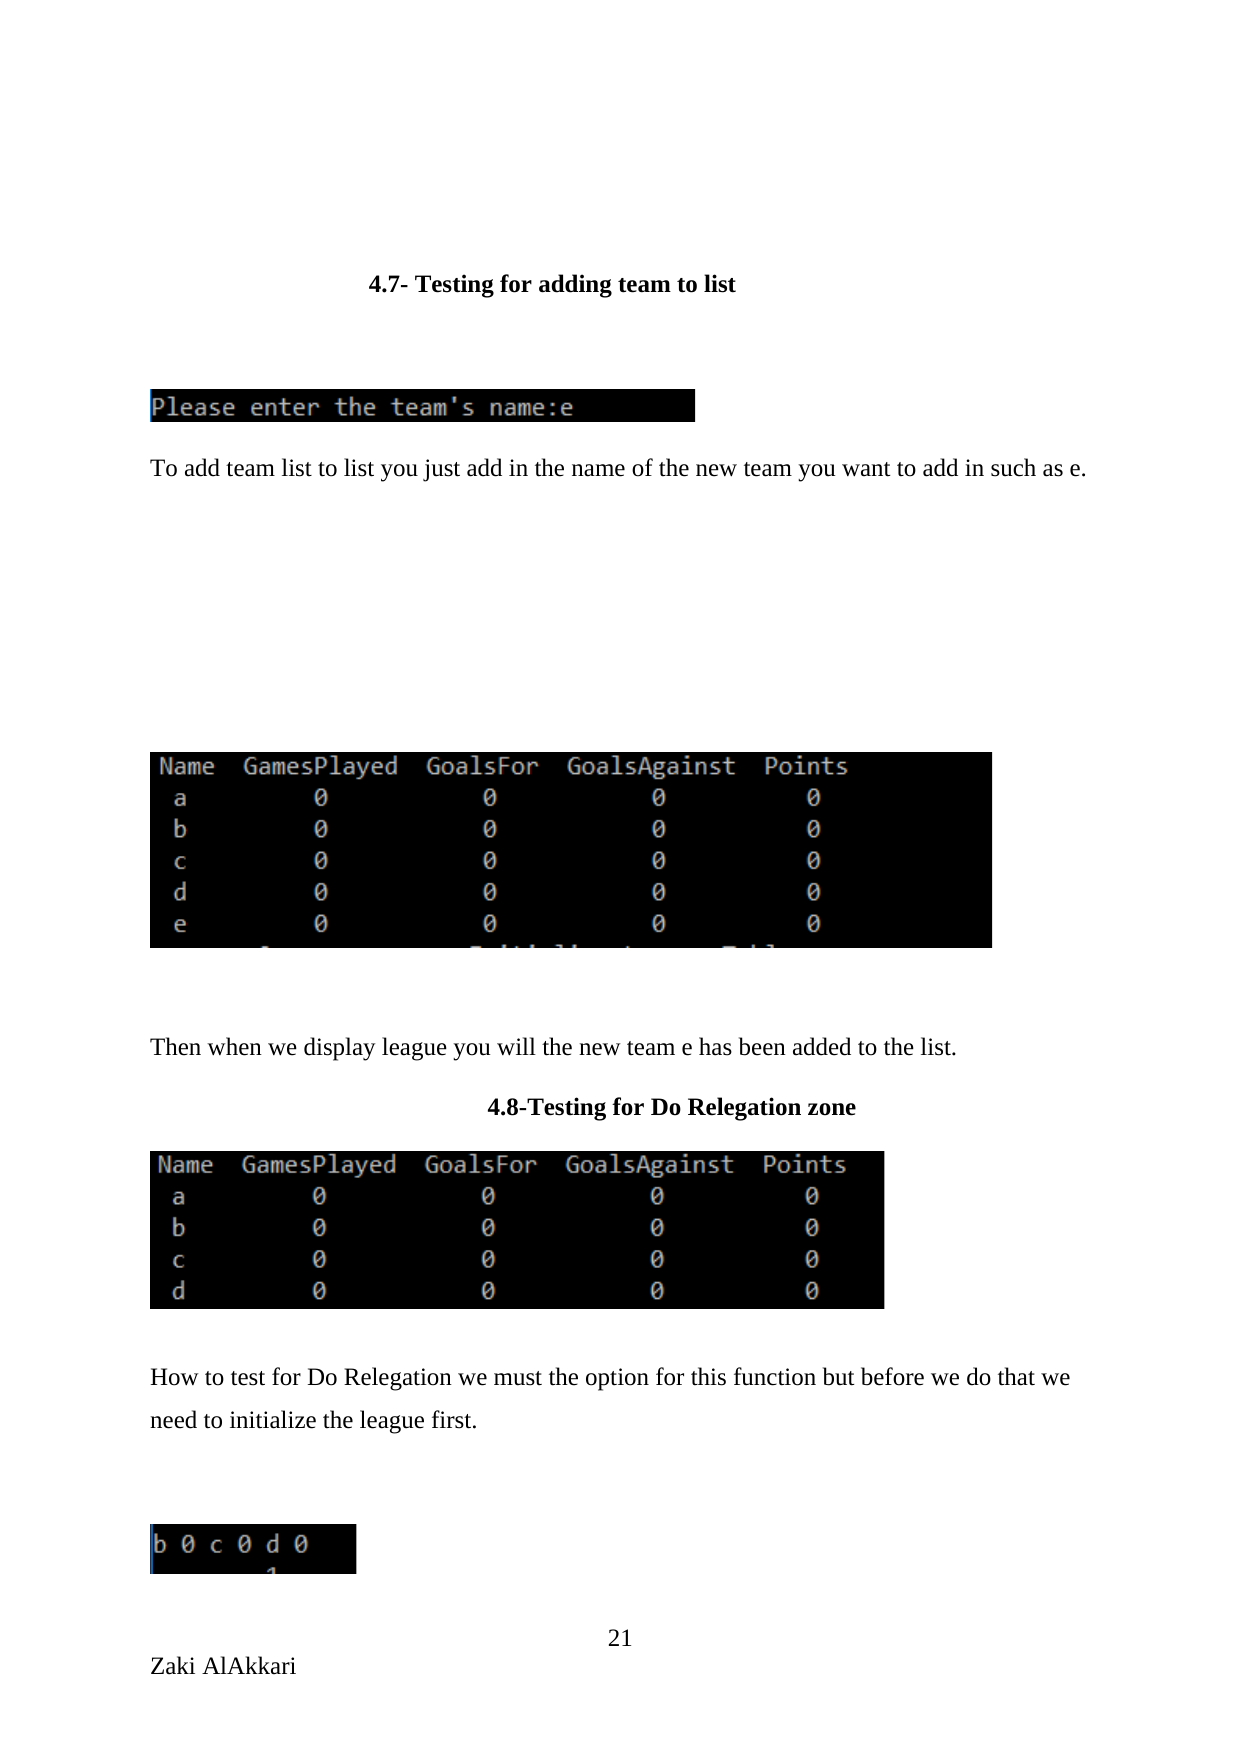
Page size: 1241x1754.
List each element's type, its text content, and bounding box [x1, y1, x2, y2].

picture [150, 752, 993, 948]
picture [150, 1524, 357, 1574]
picture [150, 1151, 885, 1309]
subtitle 4.7- Testing for adding team to list [150, 269, 1090, 298]
text To add team list to list you just add in the name of the new team you want to add in such as e. [150, 453, 1090, 482]
picture [150, 389, 696, 422]
subtitle 4.8-Testing for Do Relegation zone [150, 1092, 1090, 1121]
text How to test for Do Relegation we must the option for this function but before we do that we need to initialize the league first. [150, 1362, 1090, 1434]
text Then when we display league you will the new team e has been added to the list. [150, 1032, 1090, 1061]
